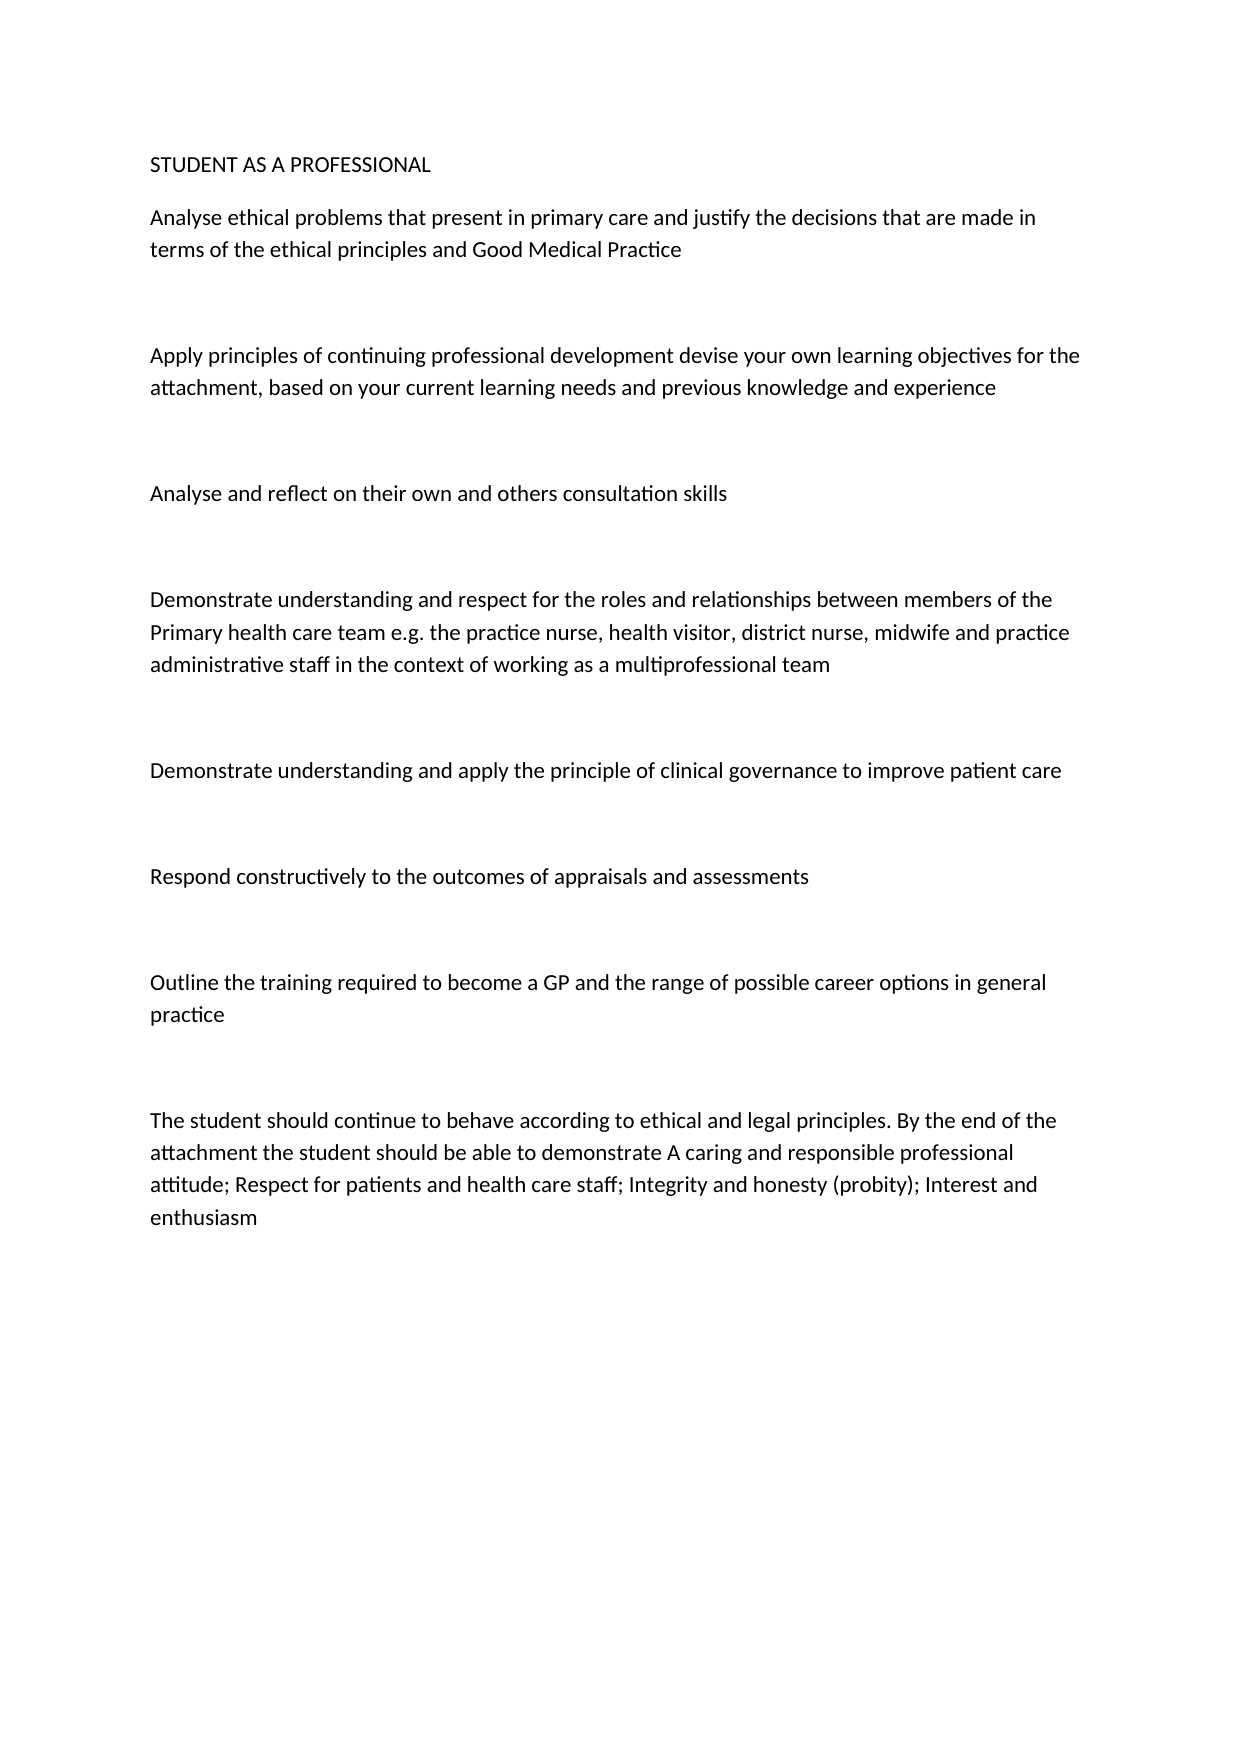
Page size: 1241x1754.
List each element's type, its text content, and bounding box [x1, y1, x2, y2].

text Outline the training required to become a GP and the range of possible career options in general practice [150, 968, 1090, 1028]
text STUDENT AS A PROFESSIONAL [150, 150, 1090, 178]
text Analyse ethical problems that present in primary care and justify the decisions that are made in terms of the ethical principles and Good Medical Practice [150, 203, 1090, 263]
text Demonstrate understanding and respect for the roles and relationships between members of the Primary health care team e.g. the practice nurse, health visitor, district nurse, midwife and practice administrative staff in the context of working as a multiprofessional team [150, 586, 1090, 678]
text Analyse and reflect on their own and others consultation skills [150, 479, 1090, 507]
text Demonstrate understanding and apply the principle of clinical governance to improve patient care [150, 756, 1090, 784]
text Respond constructively to the outcomes of appraisals and assessments [150, 862, 1090, 890]
text The student should continue to behave according to ethical and legal principles. By the end of the attachment the student should be able to demonstrate A caring and responsible professional attitude; Respect for patients and health care staff; Integrity and honesty (probity); Interest and enthusiasm [150, 1106, 1090, 1231]
text Apply principles of continuing professional development devise your own learning objectives for the attachment, based on your current learning needs and previous knowledge and experience [150, 341, 1090, 401]
